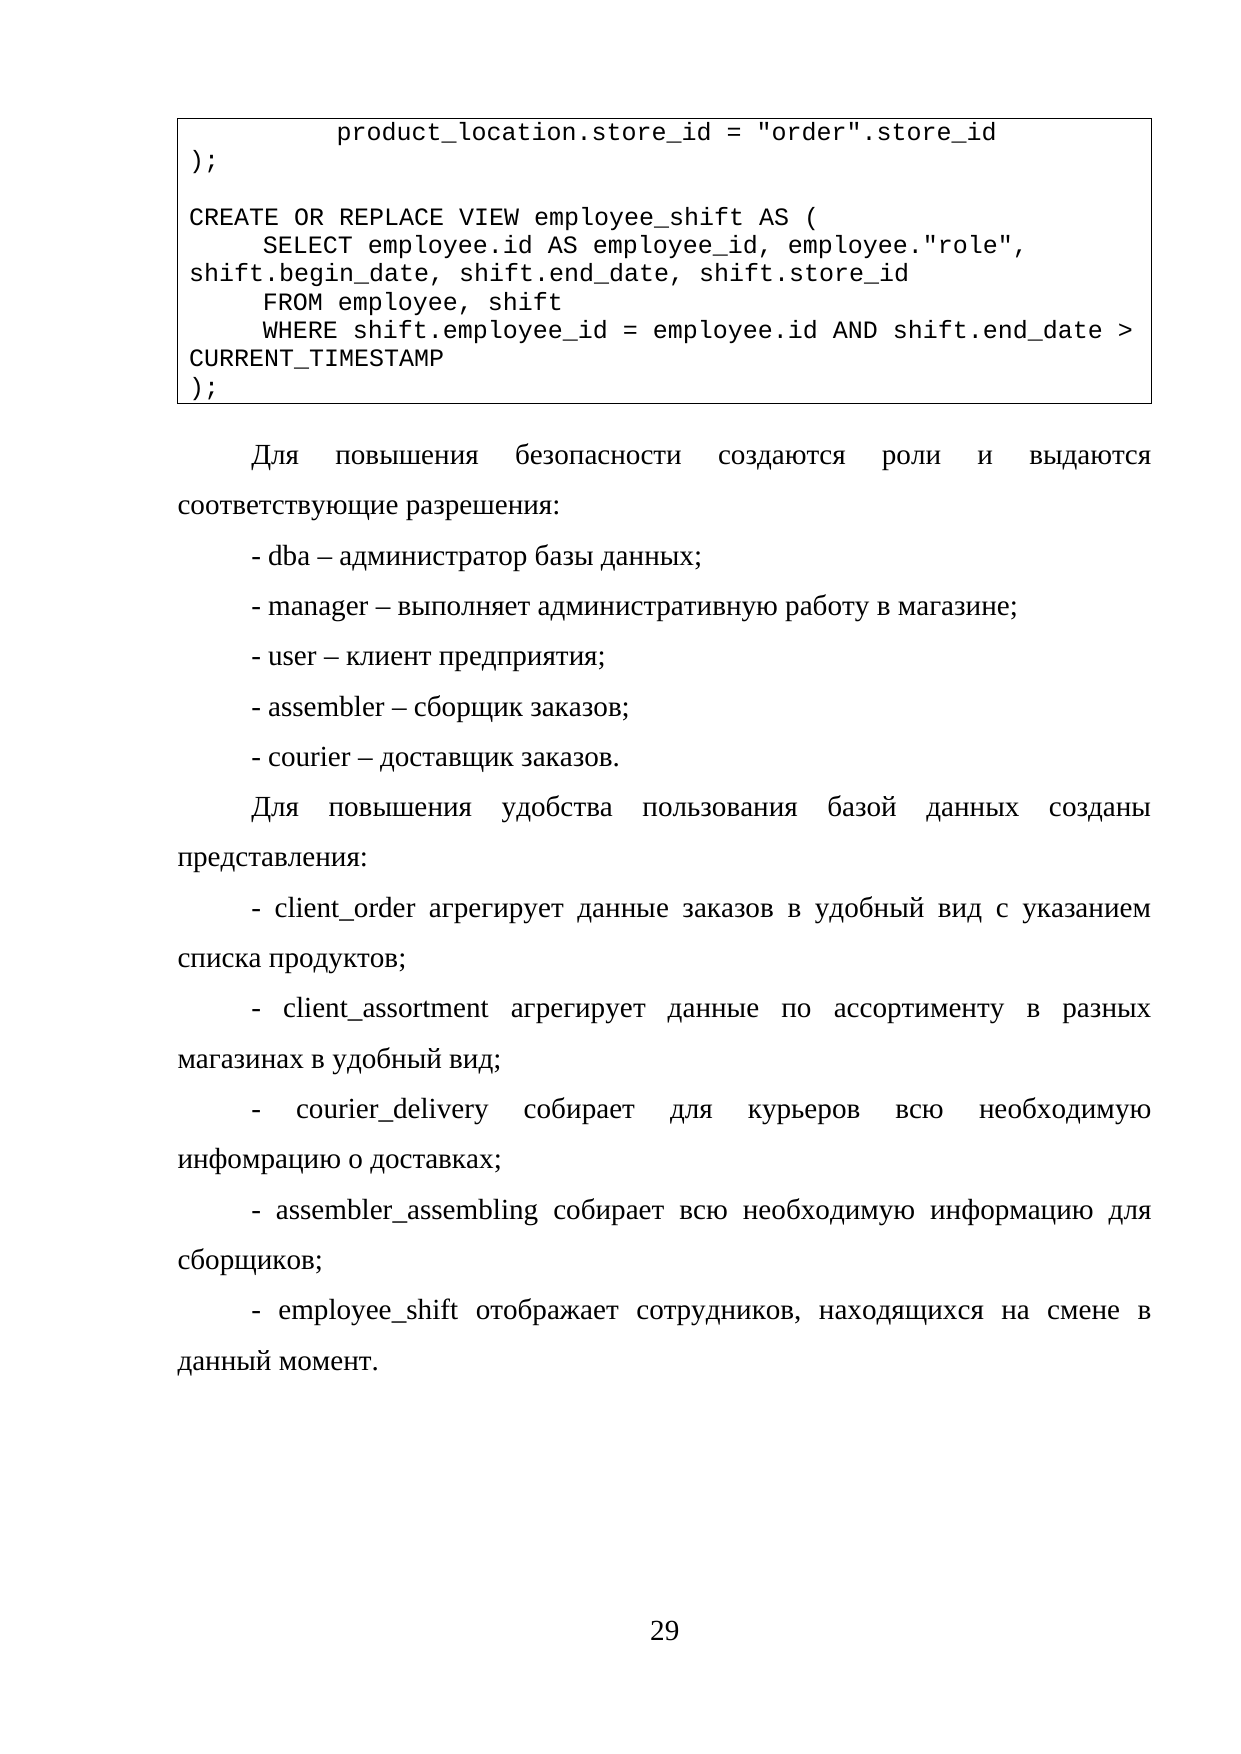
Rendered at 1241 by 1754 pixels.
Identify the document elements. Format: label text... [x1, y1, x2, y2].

text - courier_delivery собирает для курьеров всю необходимую инфомрацию о доставках; [177, 1091, 1152, 1175]
text - client_order агрегирует данные заказов в удобный вид с указанием списка продуктов; [177, 890, 1152, 974]
text - assembler – сборщик заказов; [177, 689, 1152, 722]
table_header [178, 119, 1151, 402]
text Для повышения безопасности создаются роли и выдаются соответствующие разрешения: [177, 437, 1152, 521]
text - employee_shift отображает сотрудников, находящихся на смене в данный момент. [177, 1292, 1152, 1376]
text Для повышения удобства пользования базой данных созданы представления: [177, 789, 1152, 873]
text - courier – доставщик заказов. [177, 739, 1152, 772]
text - manager – выполняет административную работу в магазине; [177, 588, 1152, 622]
text - client_assortment агрегирует данные по ассортименту в разных магазинах в удобный вид; [177, 991, 1152, 1074]
text - assembler_assembling собирает всю необходимую информацию для сборщиков; [177, 1192, 1152, 1276]
text - dba – администратор базы данных; [177, 538, 1152, 571]
text - user – клиент предприятия; [177, 638, 1152, 672]
